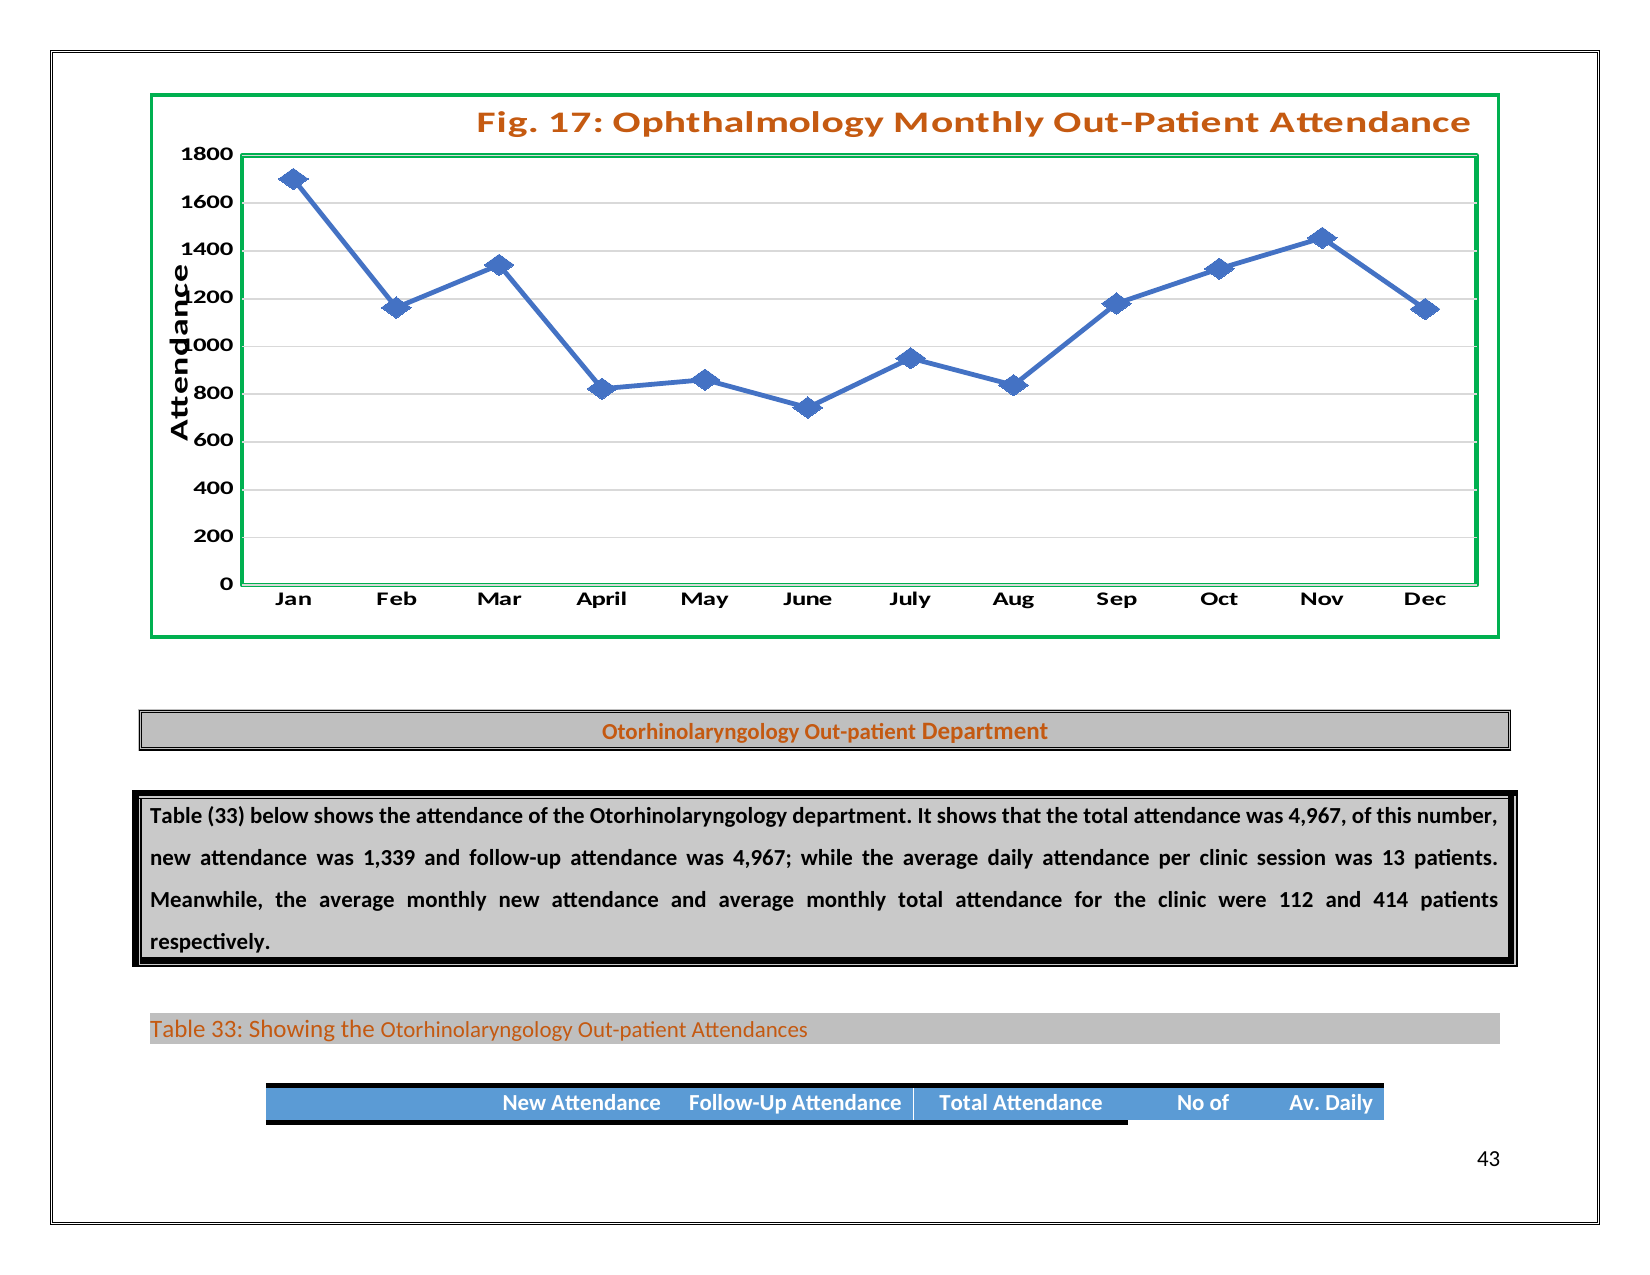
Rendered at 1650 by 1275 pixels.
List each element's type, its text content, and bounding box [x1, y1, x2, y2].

text Table (33) below shows the attendance of the Otorhinolaryngology department. It shows that the total attendance was 4,967, of this number, new attendance was 1,339 and follow-up attendance was 4,967; while the average daily attendance per clinic session was 13 patients. Meanwhile, the average monthly new attendance and average monthly total attendance for the clinic were 112 and 414 patients respectively. [142, 799, 1508, 957]
text Otorhinolaryngology Out-patient Department [142, 713, 1508, 747]
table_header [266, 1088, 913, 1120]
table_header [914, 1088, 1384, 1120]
text Table 33: Showing the Otorhinolaryngology Out-patient Attendances [150, 1013, 1500, 1044]
